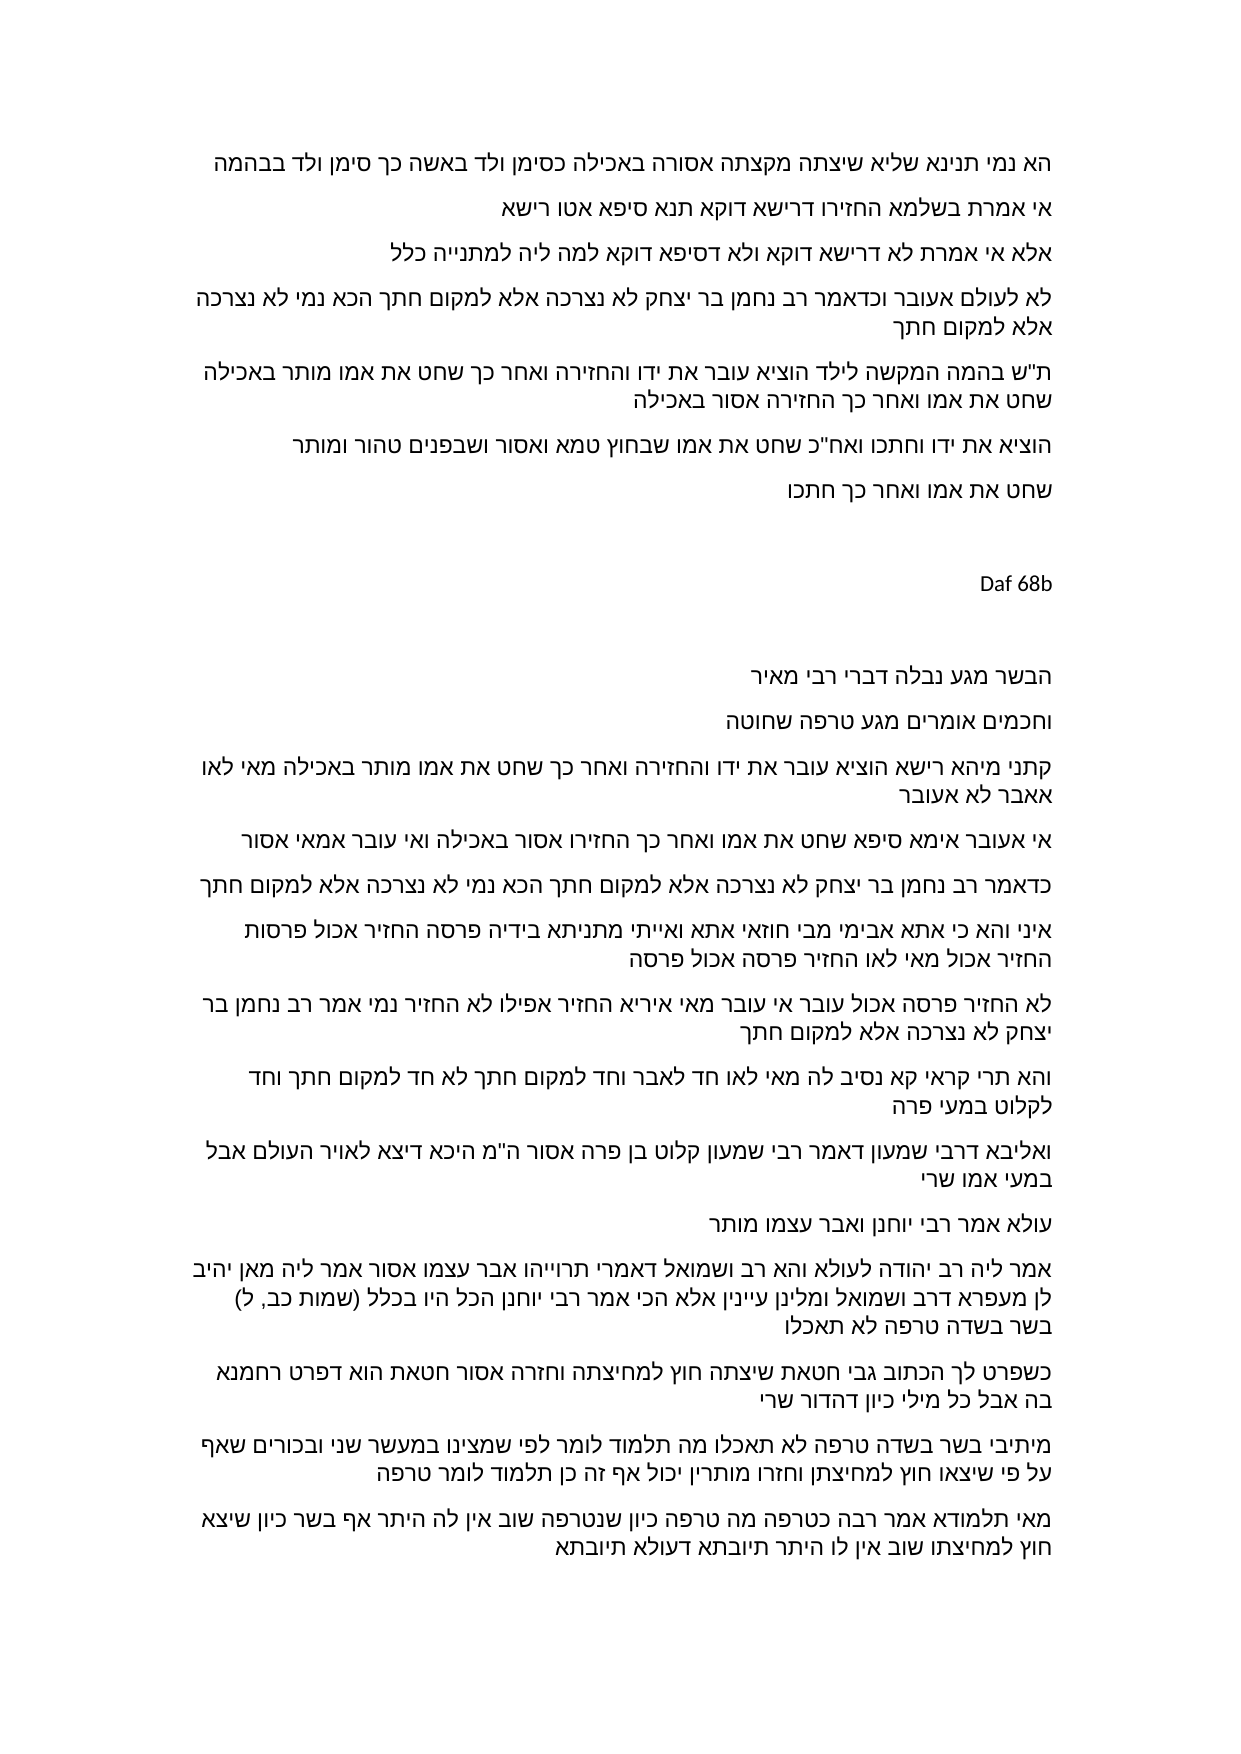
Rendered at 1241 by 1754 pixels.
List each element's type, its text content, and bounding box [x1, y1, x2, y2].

text כדאמר רב נחמן בר יצחק לא נצרכה אלא למקום חתך הכא נמי לא נצרכה אלא למקום חתך [187, 872, 1053, 898]
text אמר ליה רב יהודה לעולא והא רב ושמואל דאמרי תרוייהו אבר עצמו אסור אמר ליה מאן יהיב לן מעפרא דרב ושמואל ומלינן עיינין אלא הכי אמר רבי יוחנן הכל היו בכלל (שמות כב, ל) בשר בשדה טרפה לא תאכלו [187, 1256, 1053, 1340]
text עולא אמר רבי יוחנן ואבר עצמו מותר [187, 1211, 1053, 1238]
text והא תרי קראי קא נסיב לה מאי לאו חד לאבר וחד למקום חתך לא חד למקום חתך וחד לקלוט במעי פרה [187, 1064, 1053, 1119]
text שחט את אמו ואחר כך חתכו [187, 477, 1053, 504]
text לא לעולם אעובר וכדאמר רב נחמן בר יצחק לא נצרכה אלא למקום חתך הכא נמי לא נצרכה אלא למקום חתך [187, 285, 1053, 340]
text ת"ש בהמה המקשה לילד הוציא עובר את ידו והחזירה ואחר כך שחט את אמו מותר באכילה שחט את אמו ואחר כך החזירה אסור באכילה [187, 359, 1053, 414]
text הבשר מגע נבלה דברי רבי מאיר [187, 663, 1053, 689]
text אלא אי אמרת לא דרישא דוקא ולא דסיפא דוקא למה ליה למתנייה כלל [187, 240, 1053, 267]
text מיתיבי בשר בשדה טרפה לא תאכלו מה תלמוד לומר לפי שמצינו במעשר שני ובכורים שאף על פי שיצאו חוץ למחיצתן וחזרו מותרין יכול אף זה כן תלמוד לומר טרפה [187, 1432, 1053, 1487]
text אי אמרת בשלמא החזירו דרישא דוקא תנא סיפא אטו רישא [187, 195, 1053, 221]
text מאי תלמודא אמר רבה כטרפה מה טרפה כיון שנטרפה שוב אין לה היתר אף בשר כיון שיצא חוץ למחיצתו שוב אין לו היתר תיובתא דעולא תיובתא [187, 1506, 1053, 1560]
text Daf 68b [187, 569, 1053, 597]
text הוציא את ידו וחתכו ואח"כ שחט את אמו שבחוץ טמא ואסור ושבפנים טהור ומותר [187, 432, 1053, 459]
text איני והא כי אתא אבימי מבי חוזאי אתא ואייתי מתניתא בידיה פרסה החזיר אכול פרסות החזיר אכול מאי לאו החזיר פרסה אכול פרסה [187, 917, 1053, 972]
text ואליבא דרבי שמעון דאמר רבי שמעון קלוט בן פרה אסור ה"מ היכא דיצא לאויר העולם אבל במעי אמו שרי [187, 1138, 1053, 1193]
text לא החזיר פרסה אכול עובר אי עובר מאי איריא החזיר אפילו לא החזיר נמי אמר רב נחמן בר יצחק לא נצרכה אלא למקום חתך [187, 991, 1053, 1046]
text וחכמים אומרים מגע טרפה שחוטה [187, 708, 1053, 735]
text כשפרט לך הכתוב גבי חטאת שיצתה חוץ למחיצתה וחזרה אסור חטאת הוא דפרט רחמנא בה אבל כל מילי כיון דהדור שרי [187, 1358, 1053, 1413]
text קתני מיהא רישא הוציא עובר את ידו והחזירה ואחר כך שחט את אמו מותר באכילה מאי לאו אאבר לא אעובר [187, 753, 1053, 808]
text אי אעובר אימא סיפא שחט את אמו ואחר כך החזירו אסור באכילה ואי עובר אמאי אסור [187, 827, 1053, 853]
text הא נמי תנינא שליא שיצתה מקצתה אסורה באכילה כסימן ולד באשה כך סימן ולד בבהמה [187, 150, 1053, 176]
